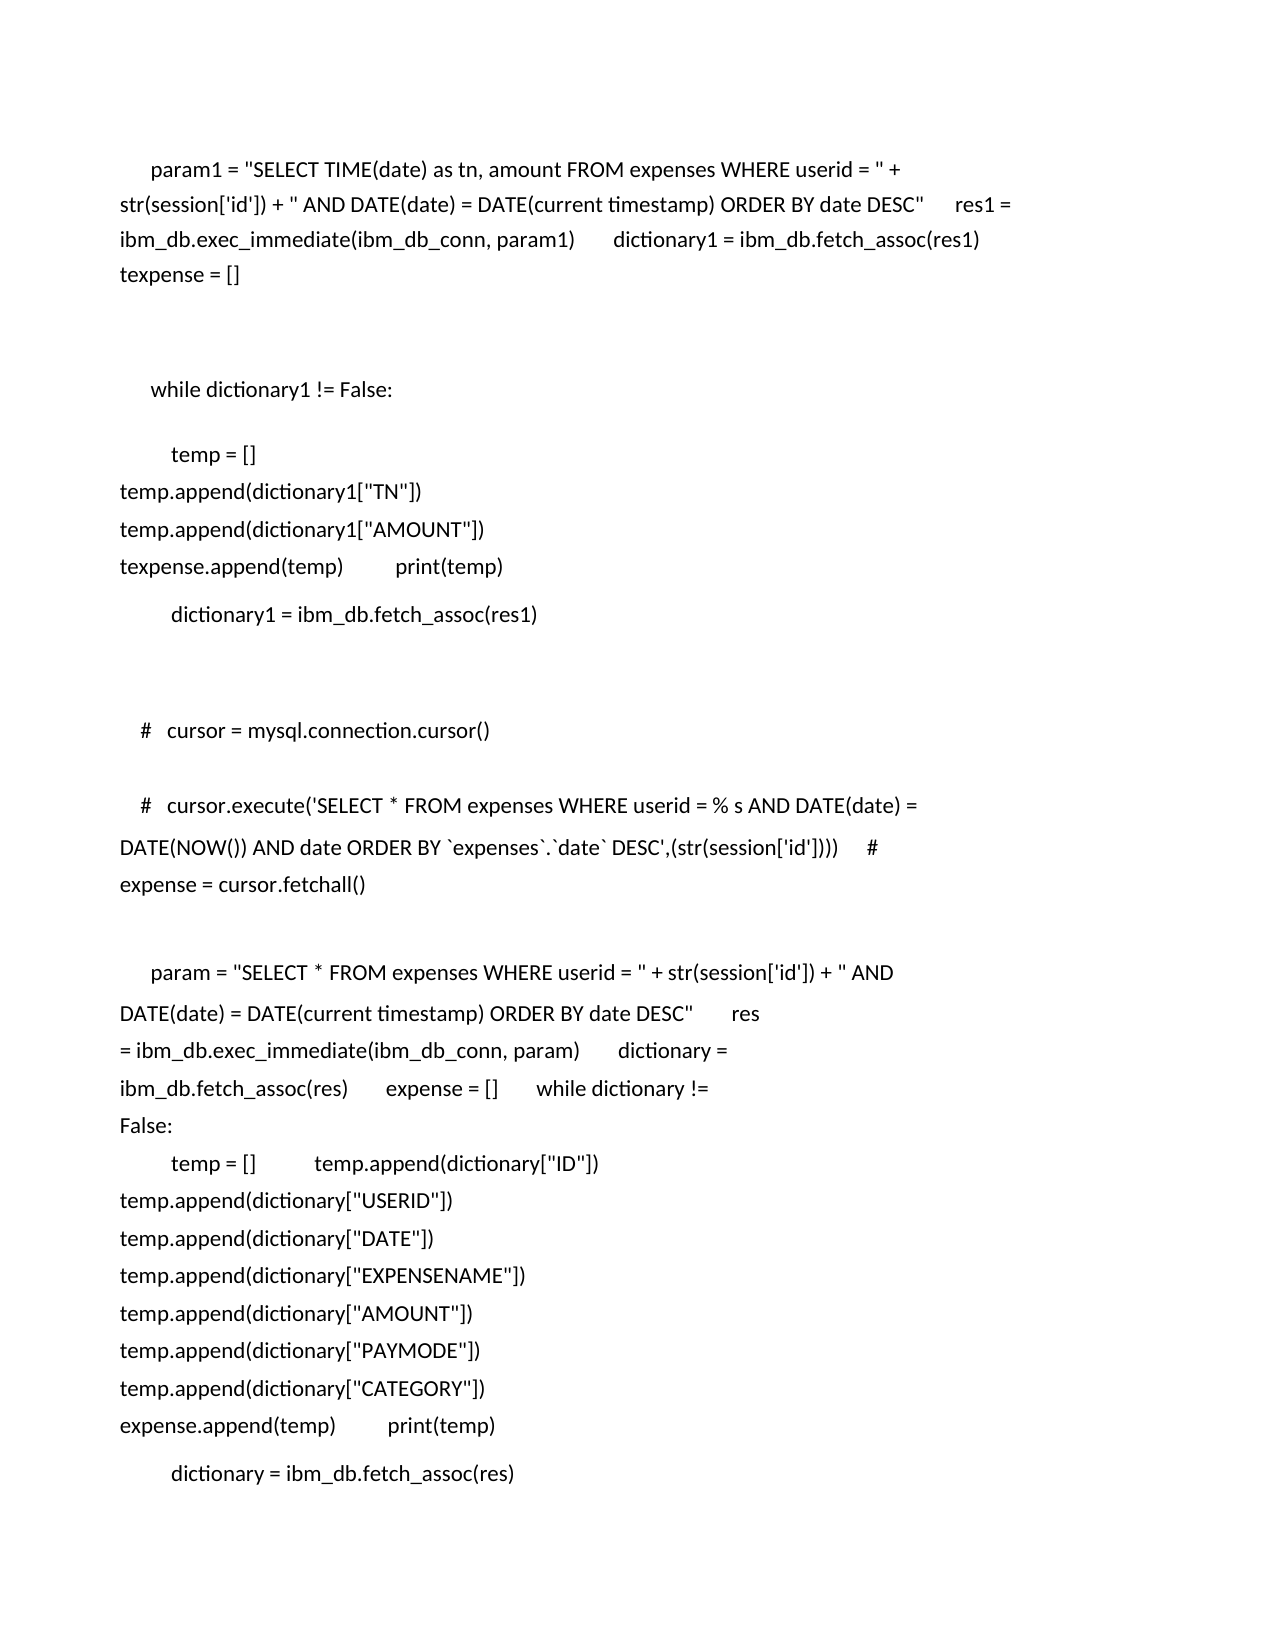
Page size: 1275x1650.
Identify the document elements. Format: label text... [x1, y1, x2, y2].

text param = "SELECT * FROM expenses WHERE userid = " + str(session['id']) + " AND [119, 940, 1048, 990]
text DATE(date) = DATE(current timestamp) ORDER BY date DESC" res = ibm_db.exec_immediate(ibm_db_conn, param) dictionary = ibm_db.fetch_assoc(res) expense = [] while dictionary != False: [119, 991, 765, 1141]
text temp = [] temp.append(dictionary1["TN"]) temp.append(dictionary1["AMOUNT"]) texpense.append(temp) print(temp) [119, 432, 554, 582]
text dictionary = ibm_db.fetch_assoc(res) [119, 1441, 1048, 1491]
text dictionary1 = ibm_db.fetch_assoc(res1) [119, 582, 1048, 632]
text # cursor = mysql.connection.cursor() [119, 699, 1048, 749]
text temp = [] temp.append(dictionary["ID"]) temp.append(dictionary["USERID"]) temp.append(dictionary["DATE"]) temp.append(dictionary["EXPENSENAME"]) temp.append(dictionary["AMOUNT"]) temp.append(dictionary["PAYMODE"]) temp.append(dictionary["CATEGORY"]) expense.append(temp) print(temp) [119, 1141, 617, 1441]
text param1 = "SELECT TIME(date) as tn, amount FROM expenses WHERE userid = " + str(session['id']) + " AND DATE(date) = DATE(current timestamp) ORDER BY date DESC" res1 = ibm_db.exec_immediate(ibm_db_conn, param1) dictionary1 = ibm_db.fetch_assoc(res1) texpense = [] [119, 150, 1018, 290]
text while dictionary1 != False: [119, 357, 1048, 407]
text DATE(NOW()) AND date ORDER BY `expenses`.`date` DESC',(str(session['id']))) # expense = cursor.fetchall() [119, 825, 949, 900]
text # cursor.execute('SELECT * FROM expenses WHERE userid = % s AND DATE(date) = [119, 774, 1048, 824]
